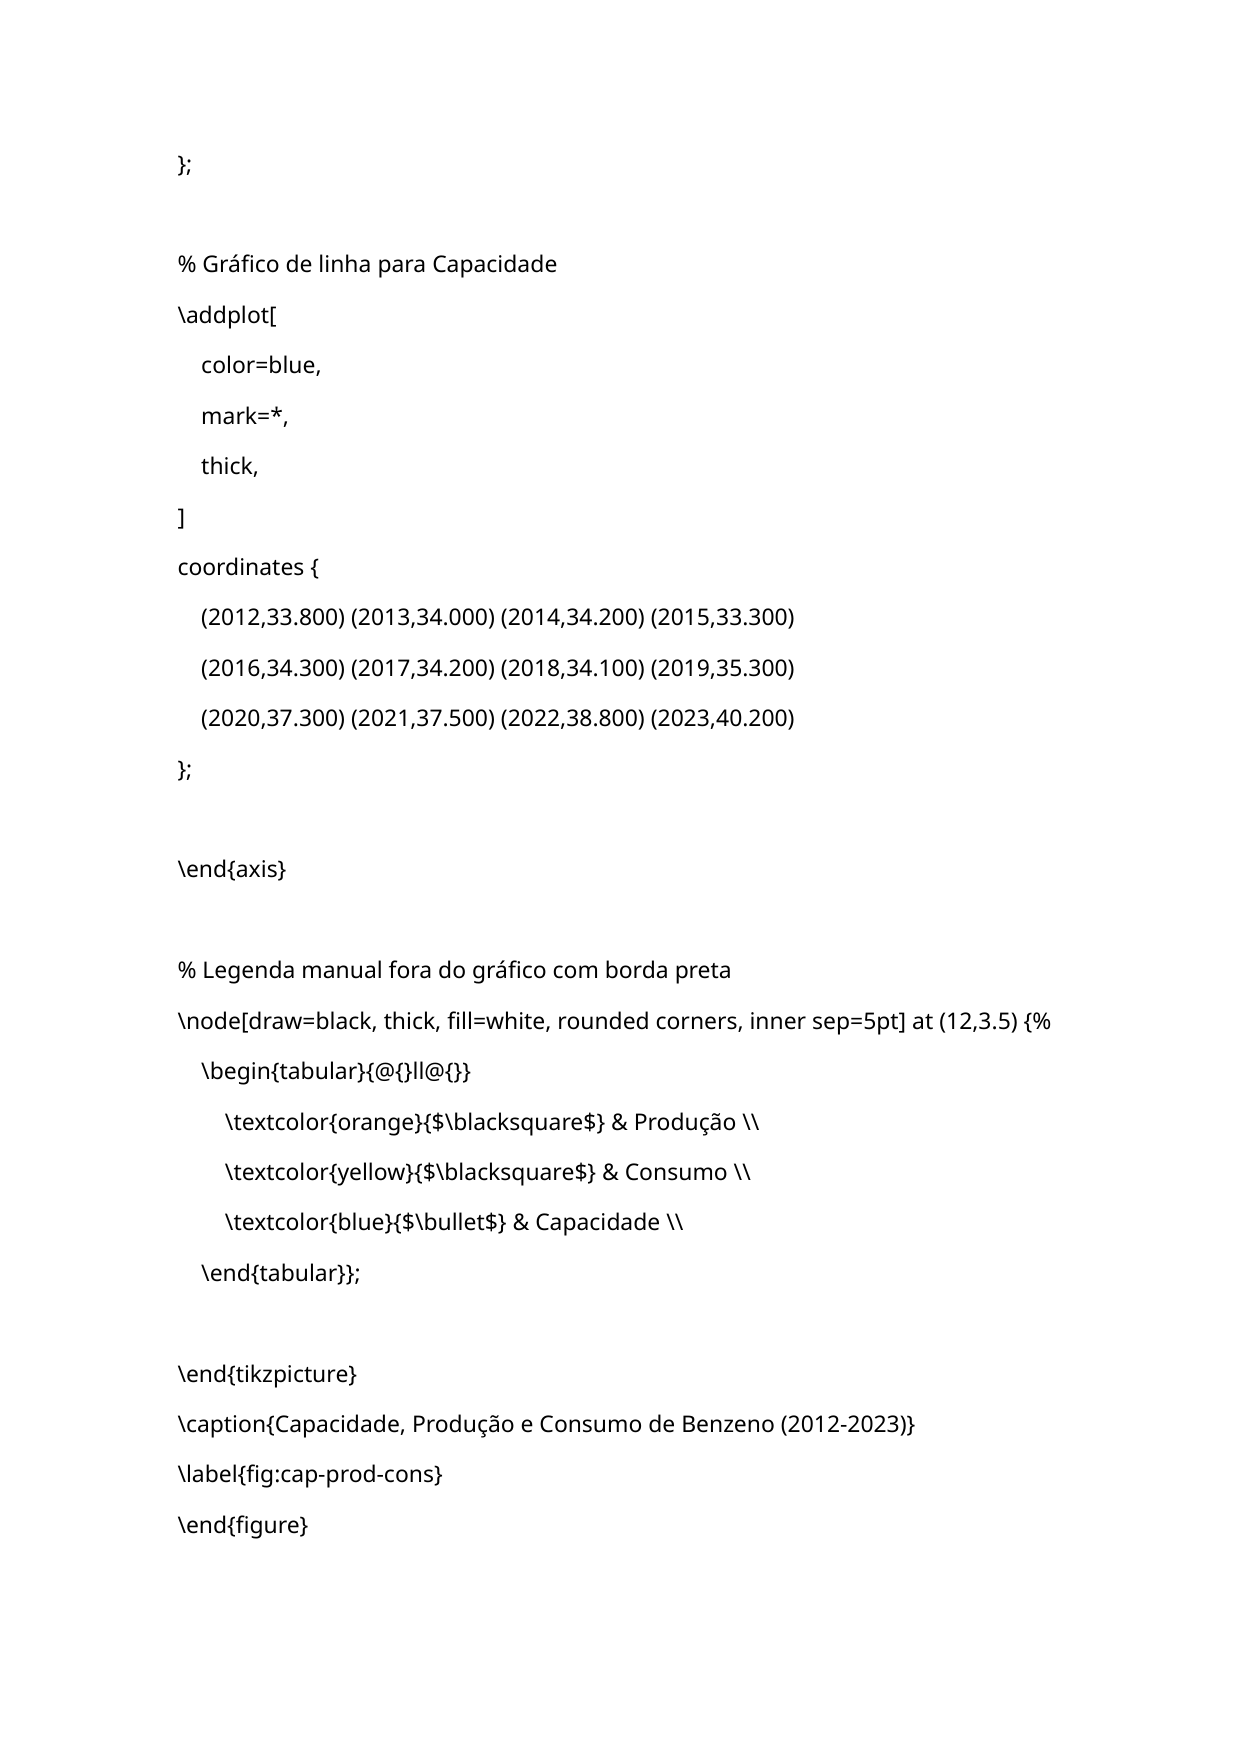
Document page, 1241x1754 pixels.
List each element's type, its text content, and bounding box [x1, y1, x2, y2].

text \addplot[ [177, 299, 1063, 330]
text \end{tikzpicture} [177, 1358, 1063, 1389]
text mark=*, [177, 400, 1063, 431]
text \textcolor{orange}{$\blacksquare$} & Produção \\ [177, 1106, 1063, 1137]
text coordinates { [177, 551, 1063, 582]
text \textcolor{blue}{$\bullet$} & Capacidade \\ [177, 1206, 1063, 1238]
text \end{axis} [177, 853, 1063, 885]
text \end{tabular}}; [177, 1257, 1063, 1288]
text (2020,37.300) (2021,37.500) (2022,38.800) (2023,40.200) [177, 702, 1063, 733]
text \node[draw=black, thick, fill=white, rounded corners, inner sep=5pt] at (12,3.5) {% [177, 1005, 1063, 1036]
text }; [177, 148, 1063, 179]
text \end{figure} [177, 1509, 1063, 1540]
text % Gráfico de linha para Capacidade [177, 248, 1063, 280]
text \label{fig:cap-prod-cons} [177, 1458, 1063, 1490]
text (2016,34.300) (2017,34.200) (2018,34.100) (2019,35.300) [177, 652, 1063, 683]
text ] [177, 501, 1063, 532]
text (2012,33.800) (2013,34.000) (2014,34.200) (2015,33.300) [177, 601, 1063, 633]
text \caption{Capacidade, Produção e Consumo de Benzeno (2012-2023)} [177, 1408, 1063, 1439]
text thick, [177, 450, 1063, 481]
text }; [177, 753, 1063, 784]
text % Legenda manual fora do gráfico com borda preta [177, 954, 1063, 986]
text \begin{tabular}{@{}ll@{}} [177, 1055, 1063, 1086]
text \textcolor{yellow}{$\blacksquare$} & Consumo \\ [177, 1156, 1063, 1187]
text color=blue, [177, 349, 1063, 381]
